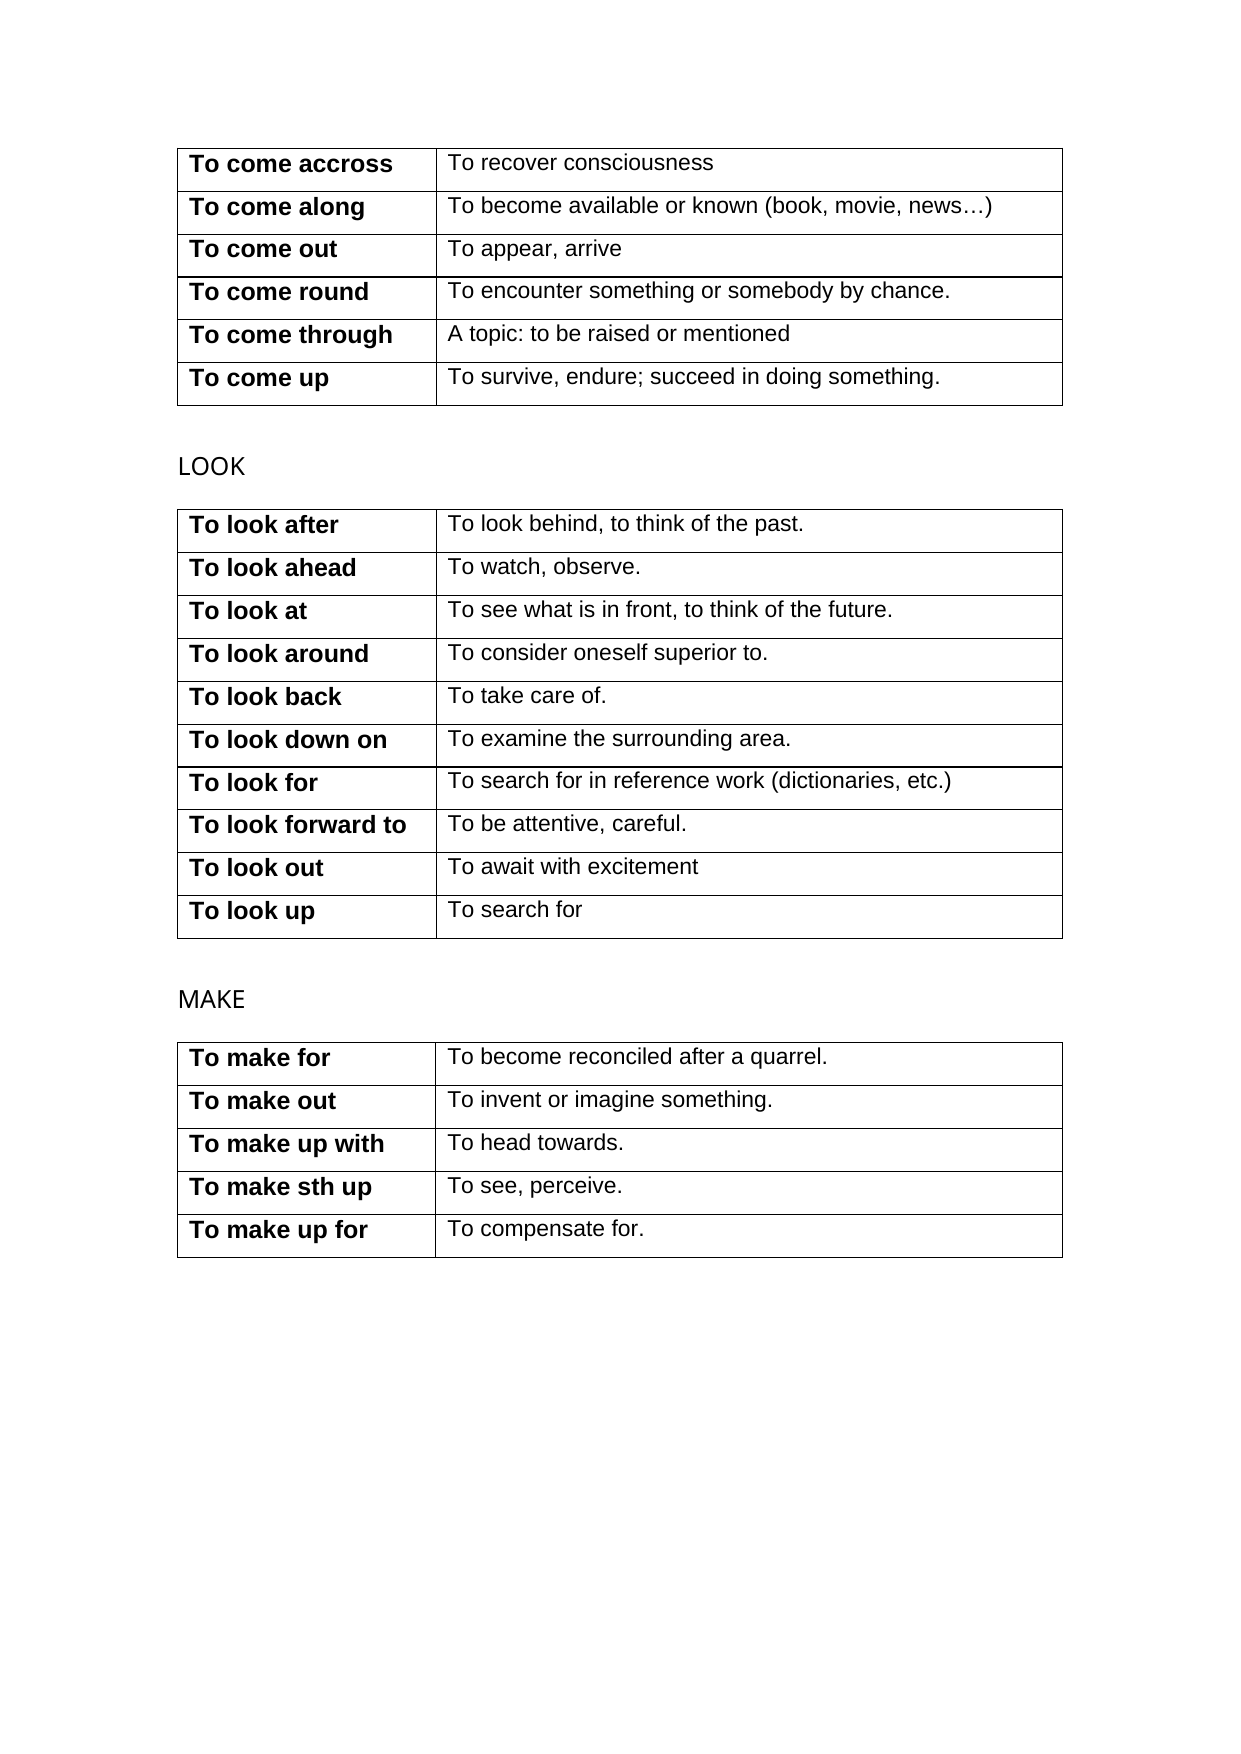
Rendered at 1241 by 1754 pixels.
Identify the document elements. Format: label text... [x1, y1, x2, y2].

table_cell To look forward to [178, 810, 436, 852]
table_header To look behind, to think of the past. [437, 510, 1062, 552]
table_cell To see, perceive. [436, 1172, 1062, 1214]
table_cell To look out [178, 853, 436, 895]
table_cell To be attentive, careful. [437, 810, 1062, 852]
table_cell To head towards. [436, 1129, 1062, 1171]
text LOOK [177, 449, 1063, 483]
table_cell To make sth up [178, 1172, 435, 1214]
table_cell To look for [178, 768, 436, 809]
table_cell To come up [178, 363, 436, 405]
table_cell To examine the surrounding area. [437, 725, 1062, 766]
table_cell To look ahead [178, 553, 436, 595]
table_cell To come through [178, 320, 436, 362]
table_cell To take care of. [437, 682, 1062, 723]
table_cell To survive, endure; succeed in doing something. [437, 363, 1062, 405]
table_cell A topic: to be raised or mentioned [437, 320, 1062, 362]
table_cell To come along [178, 192, 436, 233]
table_header To look after [178, 510, 436, 552]
table_cell To search for [437, 896, 1062, 938]
table_cell To appear, arrive [437, 235, 1062, 276]
table_cell To search for in reference work (dictionaries, etc.) [437, 768, 1062, 809]
table_cell To encounter something or somebody by chanсe. [437, 278, 1062, 319]
table_header To make for [178, 1043, 435, 1085]
table_cell To compensate for. [436, 1215, 1062, 1257]
table_cell To look back [178, 682, 436, 723]
table_cell To look around [178, 639, 436, 681]
table_cell To look at [178, 596, 436, 638]
table_cell To invent or imagine something. [436, 1086, 1062, 1128]
table_cell To look down on [178, 725, 436, 766]
table_cell To look up [178, 896, 436, 938]
table_cell To come out [178, 235, 436, 276]
table_header To recover consciousness [437, 149, 1062, 191]
table_cell To make up for [178, 1215, 435, 1257]
table_cell To become available or known (book, movie, news…) [437, 192, 1062, 233]
table_header To become reconciled after a quarrel. [436, 1043, 1062, 1085]
table_cell To consider oneself superior to. [437, 639, 1062, 681]
table_header To come accross [178, 149, 436, 191]
table_cell To watch, observe. [437, 553, 1062, 595]
table_cell To await with excitement [437, 853, 1062, 895]
table_cell To come round [178, 278, 436, 319]
table_cell To see what is in front, to think of the future. [437, 596, 1062, 638]
table_cell To make out [178, 1086, 435, 1128]
table_cell To make up with [178, 1129, 435, 1171]
text MAKE [177, 982, 1063, 1016]
